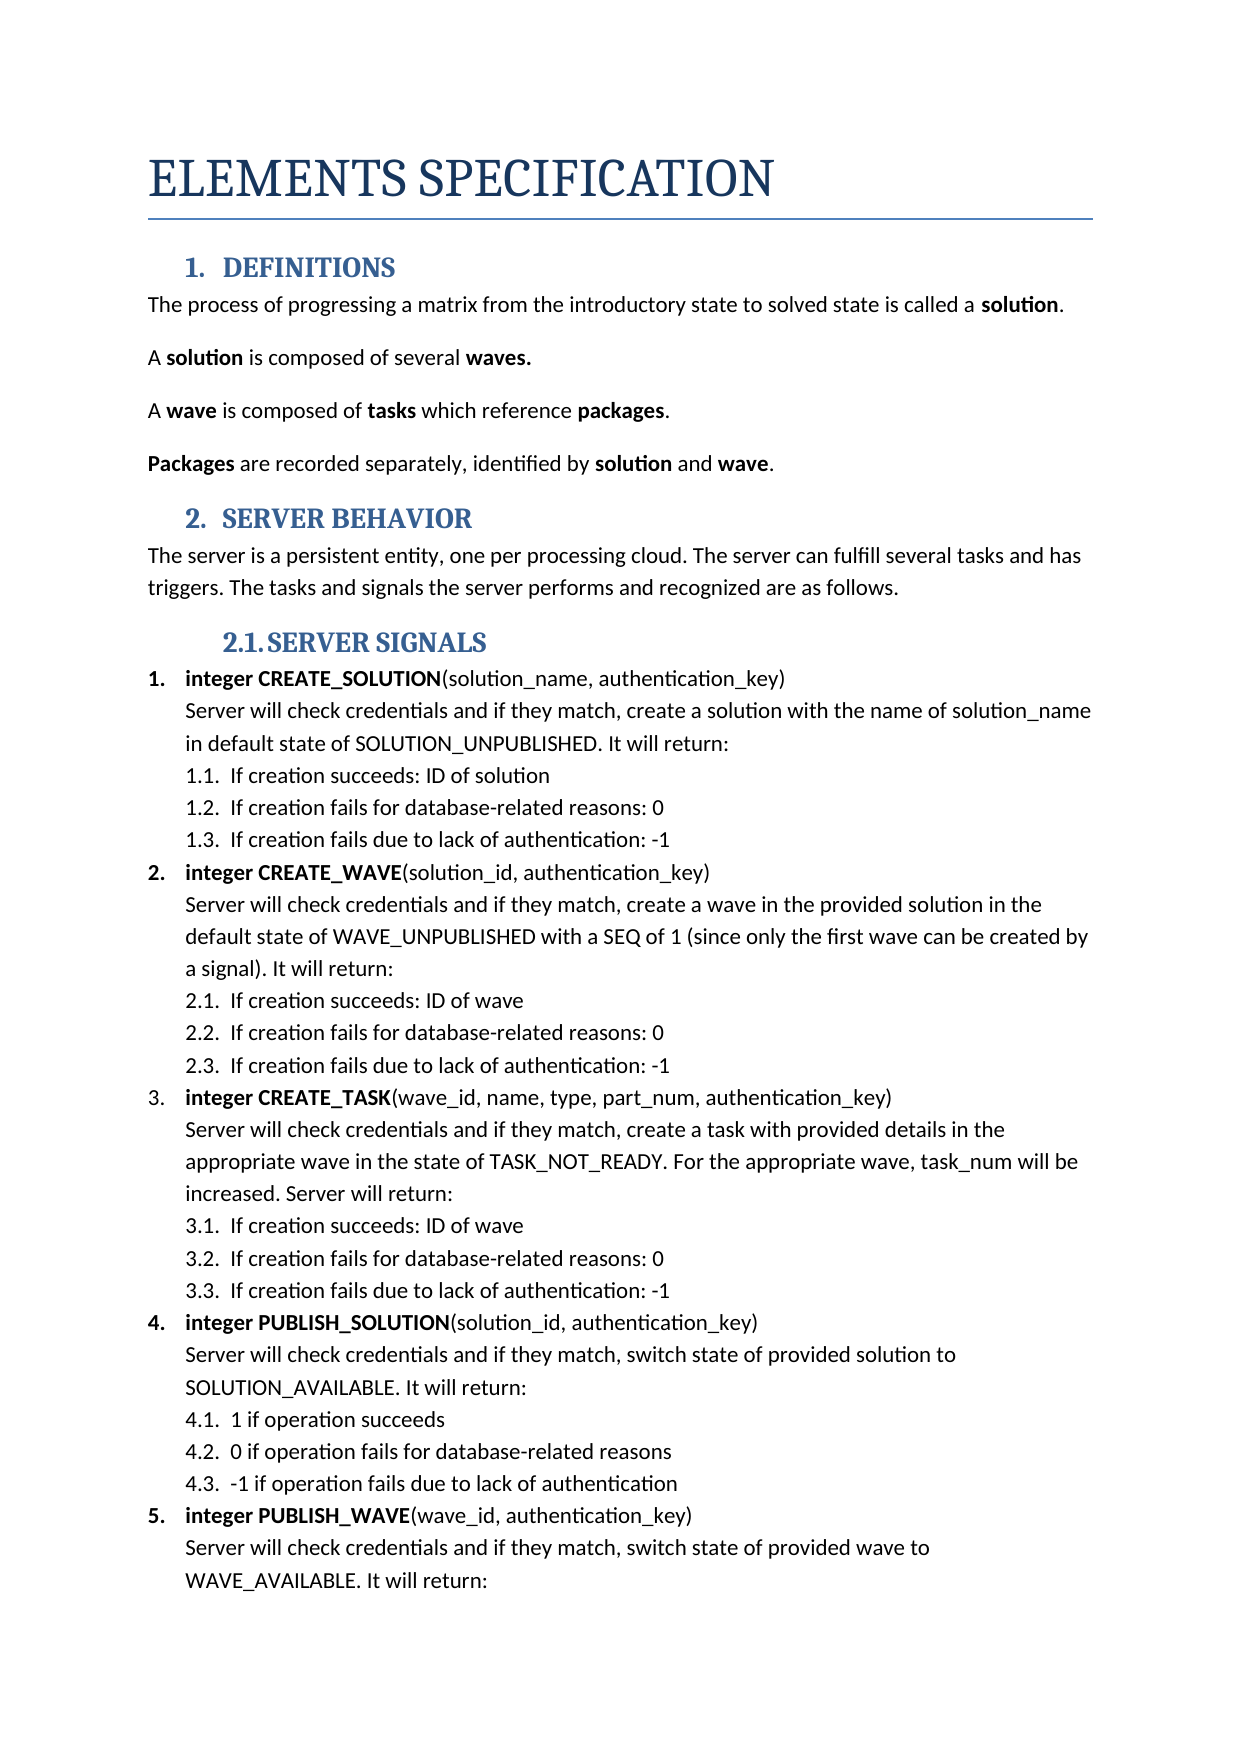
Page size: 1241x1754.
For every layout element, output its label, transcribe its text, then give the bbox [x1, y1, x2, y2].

list integer CREATE_TASK(wave_id, name, type, part_num, authentication_key) [148, 1083, 1093, 1111]
list If creation fails due to lack of authentication: -1 [185, 1051, 1093, 1079]
list If creation fails for database-related reasons: 0 [185, 1018, 1093, 1047]
text Packages are recorded separately, identified by solution and wave. [148, 449, 1093, 477]
subtitle SERVER SIGNALS [223, 626, 1093, 659]
list Server will check credentials and if they match, create a solution with the name of solution_name in default state of SOLUTION_UNPUBLISHED. It will return: [185, 697, 1093, 757]
list integer PUBLISH_WAVE(wave_id, authentication_key) [148, 1501, 1093, 1529]
list If creation fails for database-related reasons: 0 [185, 1244, 1093, 1272]
list If creation fails for database-related reasons: 0 [185, 793, 1093, 821]
list Server will check credentials and if they match, switch state of provided wave to WAVE_AVAILABLE. It will return: [185, 1533, 1093, 1594]
title ELEMENTS SPECIFICATION [148, 148, 1093, 218]
subtitle DEFINITIONS [185, 252, 1093, 285]
text The server is a persistent entity, one per processing cloud. The server can fulfill several tasks and has triggers. The tasks and signals the server performs and recognized are as follows. [148, 541, 1093, 601]
list If creation succeeds: ID of solution [185, 761, 1093, 789]
text A solution is composed of several waves. [148, 343, 1093, 371]
text A wave is composed of tasks which reference packages. [148, 396, 1093, 424]
list integer CREATE_SOLUTION(solution_name, authentication_key) [148, 664, 1093, 692]
list If creation succeeds: ID of wave [185, 1212, 1093, 1240]
list 0 if operation fails for database-related reasons [185, 1437, 1093, 1465]
list Server will check credentials and if they match, create a task with provided details in the appropriate wave in the state of TASK_NOT_READY. For the appropriate wave, task_num will be increased. Server will return: [185, 1115, 1093, 1207]
list 1 if operation succeeds [185, 1405, 1093, 1433]
list If creation fails due to lack of authentication: -1 [185, 825, 1093, 853]
text The process of progressing a matrix from the introductory state to solved state is called a solution. [148, 290, 1093, 318]
list If creation fails due to lack of authentication: -1 [185, 1276, 1093, 1304]
subtitle SERVER BEHAVIOR [185, 502, 1093, 536]
list If creation succeeds: ID of wave [185, 986, 1093, 1014]
list integer PUBLISH_SOLUTION(solution_id, authentication_key) [148, 1308, 1093, 1336]
list Server will check credentials and if they match, create a wave in the provided solution in the default state of WAVE_UNPUBLISHED with a SEQ of 1 (since only the first wave can be created by a signal). It will return: [185, 890, 1093, 982]
list -1 if operation fails due to lack of authentication [185, 1469, 1093, 1497]
list Server will check credentials and if they match, switch state of provided solution to SOLUTION_AVAILABLE. It will return: [185, 1340, 1093, 1401]
list integer CREATE_WAVE(solution_id, authentication_key) [148, 858, 1093, 886]
